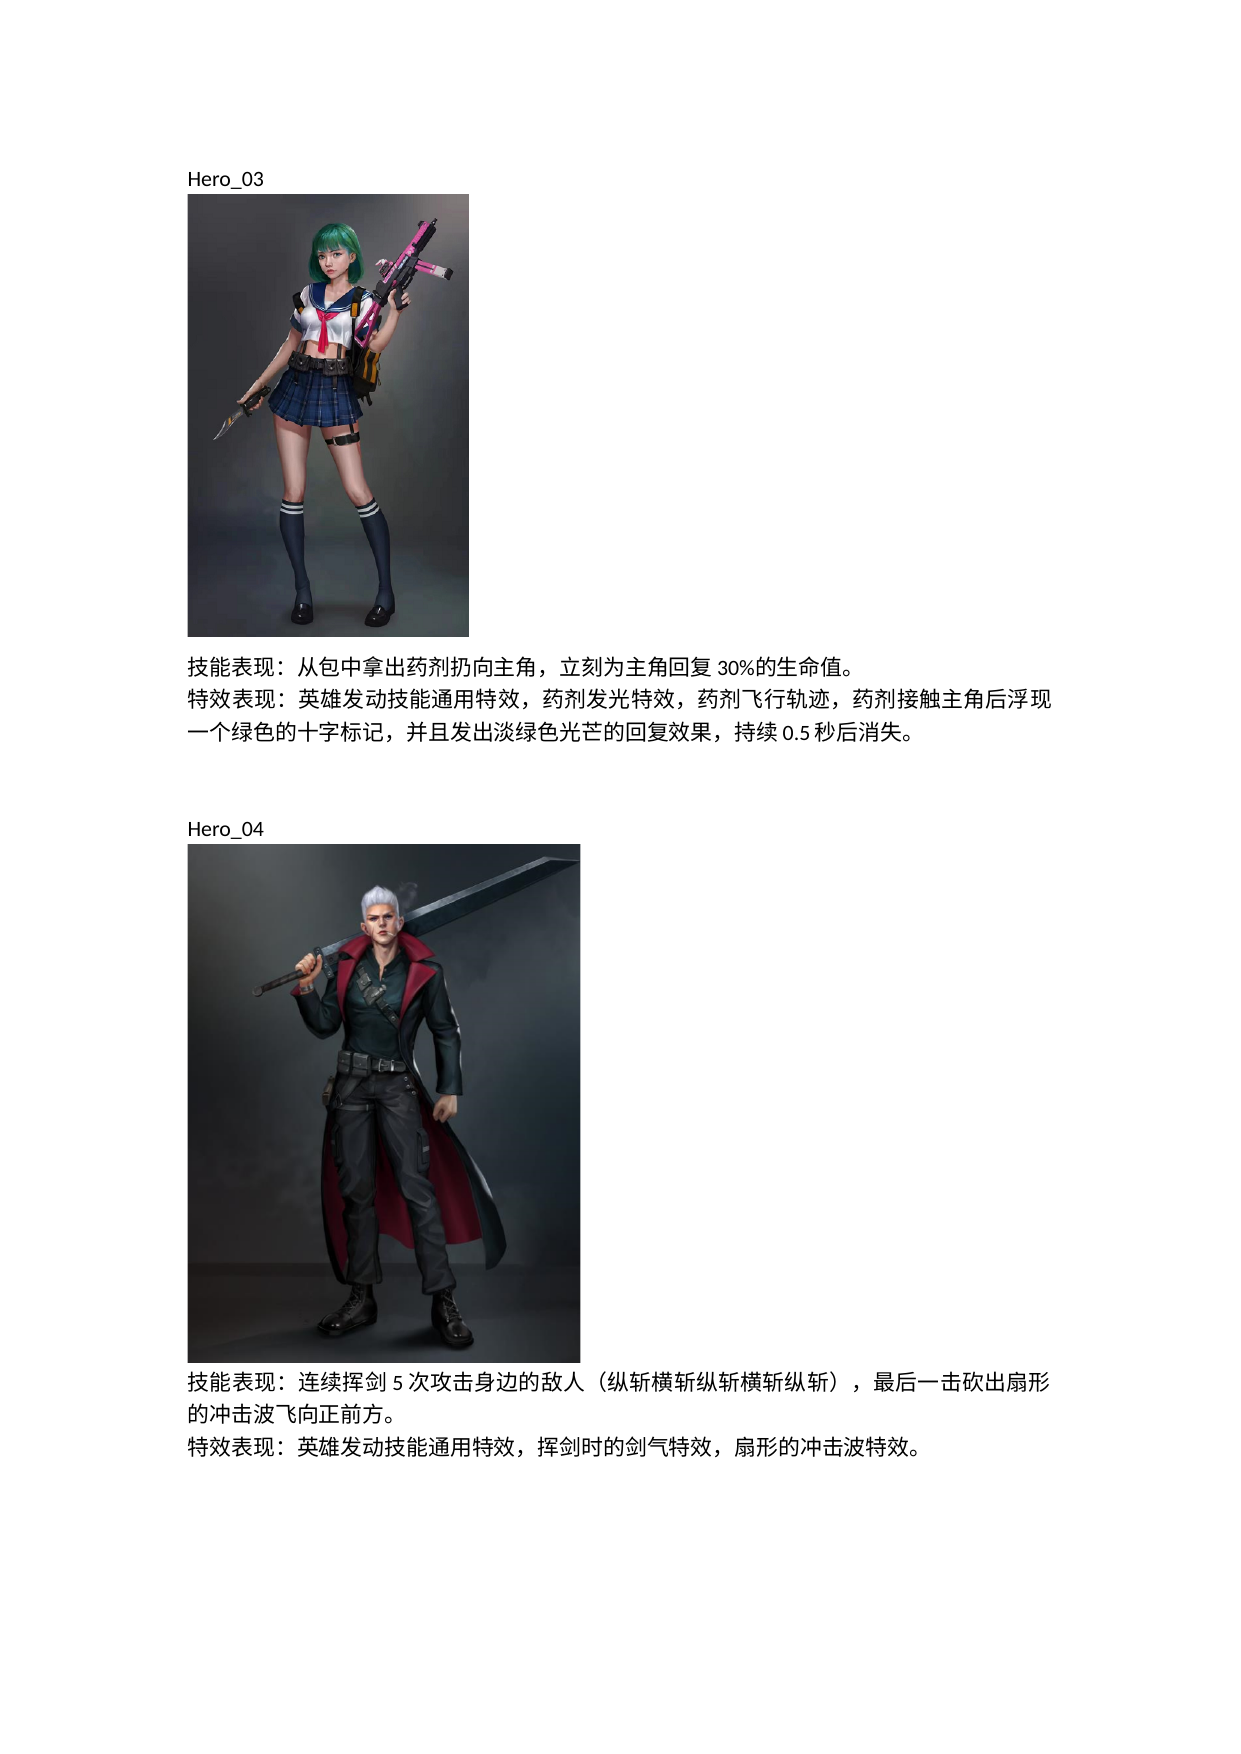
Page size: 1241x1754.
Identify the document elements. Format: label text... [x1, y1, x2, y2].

text 技能表现：连续挥剑5次攻击身边的敌人（纵斩横斩纵斩横斩纵斩），最后一击砍出扇形的冲击波飞向正前方。 [187, 1364, 1053, 1429]
picture [187, 844, 581, 1363]
text Hero_04 [187, 812, 1053, 844]
text 特效表现：英雄发动技能通用特效，药剂发光特效，药剂飞行轨迹，药剂接触主角后浮现一个绿色的十字标记，并且发出淡绿色光芒的回复效果，持续0.5秒后消失。 [187, 682, 1053, 747]
text 特效表现：英雄发动技能通用特效，挥剑时的剑气特效，扇形的冲击波特效。 [187, 1429, 1053, 1462]
picture [187, 194, 469, 637]
text 技能表现：从包中拿出药剂扔向主角，立刻为主角回复30%的生命值。 [187, 649, 1053, 682]
text Hero_03 [187, 162, 1053, 194]
